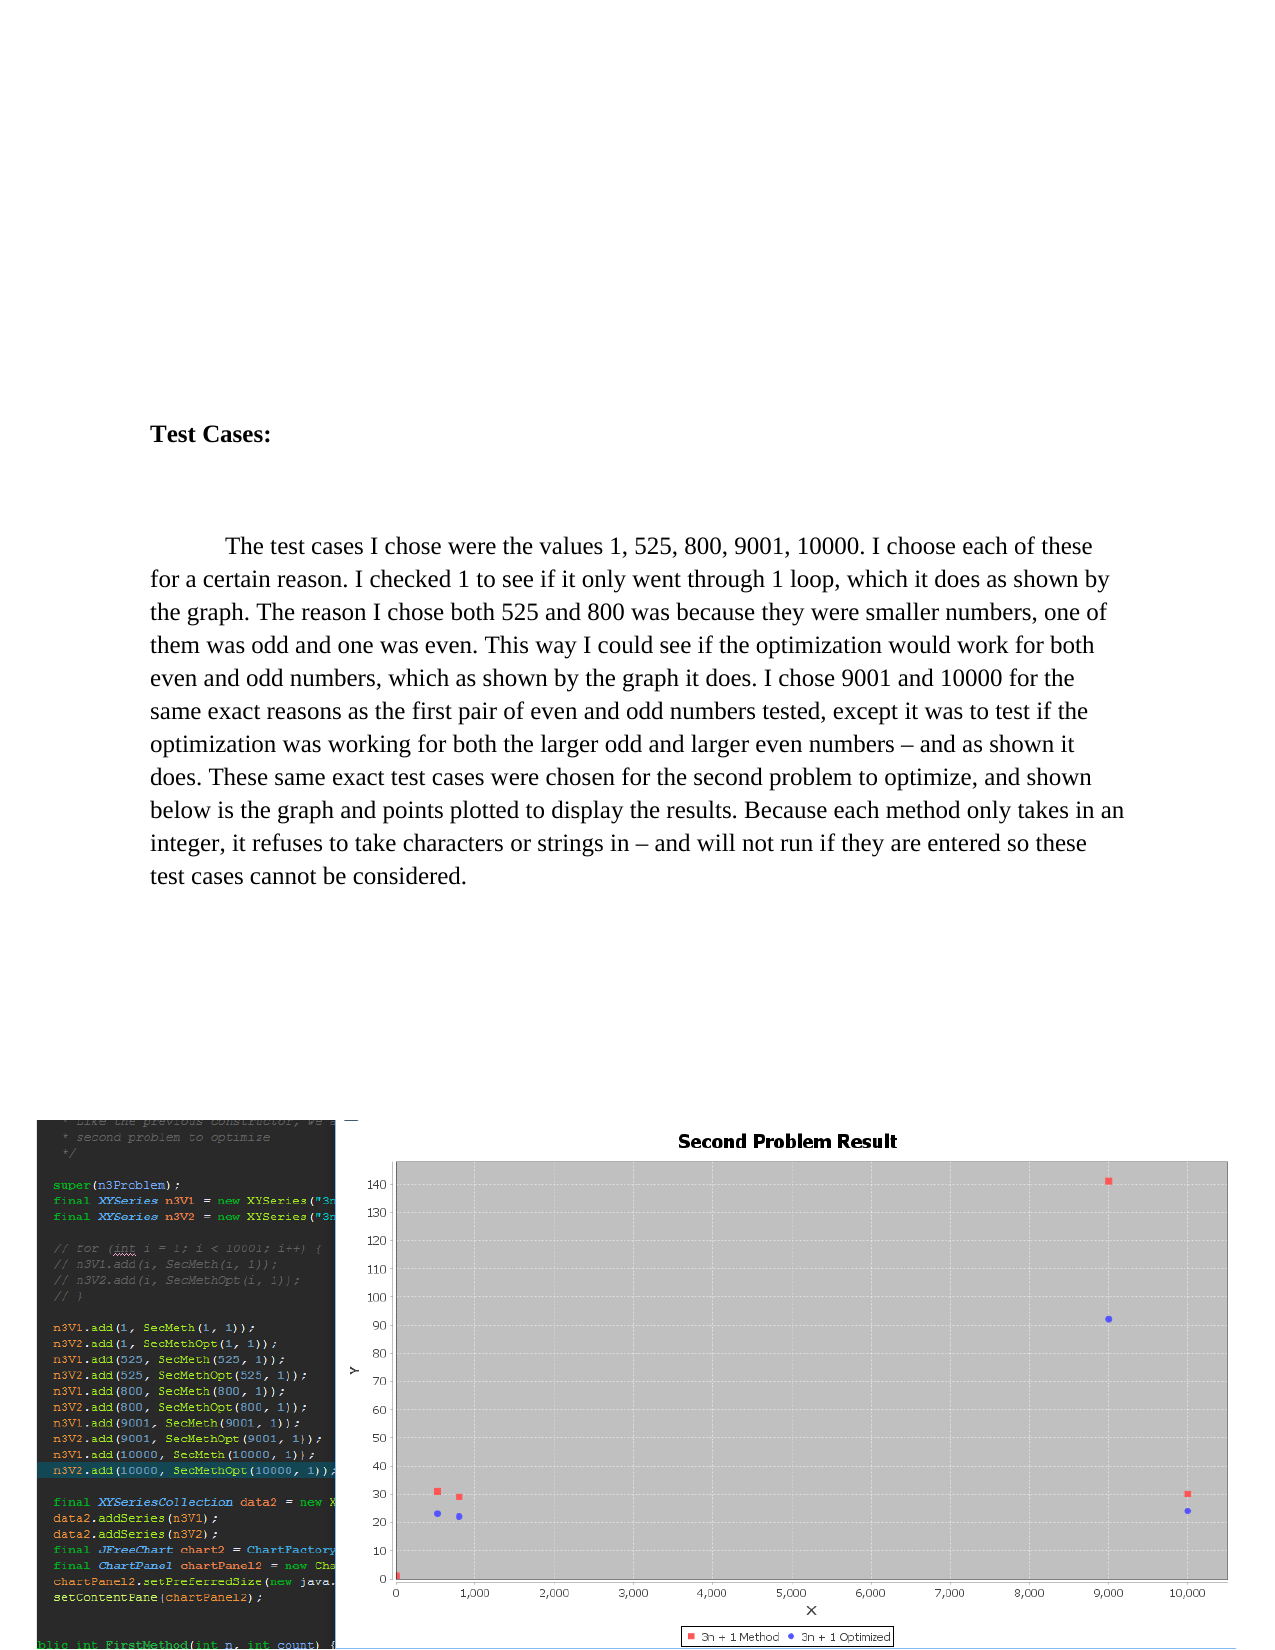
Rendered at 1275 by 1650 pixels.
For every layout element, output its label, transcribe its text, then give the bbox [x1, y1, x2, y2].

text The test cases I chose were the values 1, 525, 800, 9001, 10000. I choose each of these for a certain reason. I checked 1 to see if it only went through 1 loop, which it does as shown by the graph. The reason I chose both 525 and 800 was because they were smaller numbers, one of them was odd and one was even. This way I could see if the optimization would work for both even and odd numbers, which as shown by the graph it does. I chose 9001 and 10000 for the same exact reasons as the first pair of even and odd numbers tested, except it was to test if the optimization was working for both the larger odd and larger even numbers – and as shown it does. These same exact test cases were chosen for the second problem to optimize, and shown below is the graph and points plotted to display the results. Because each method only takes in an integer, it refuses to take characters or strings in – and will not run if they are entered so these test cases cannot be considered. [150, 473, 1125, 890]
text Test Cases: [150, 419, 1125, 448]
picture [36, 1120, 1237, 1648]
